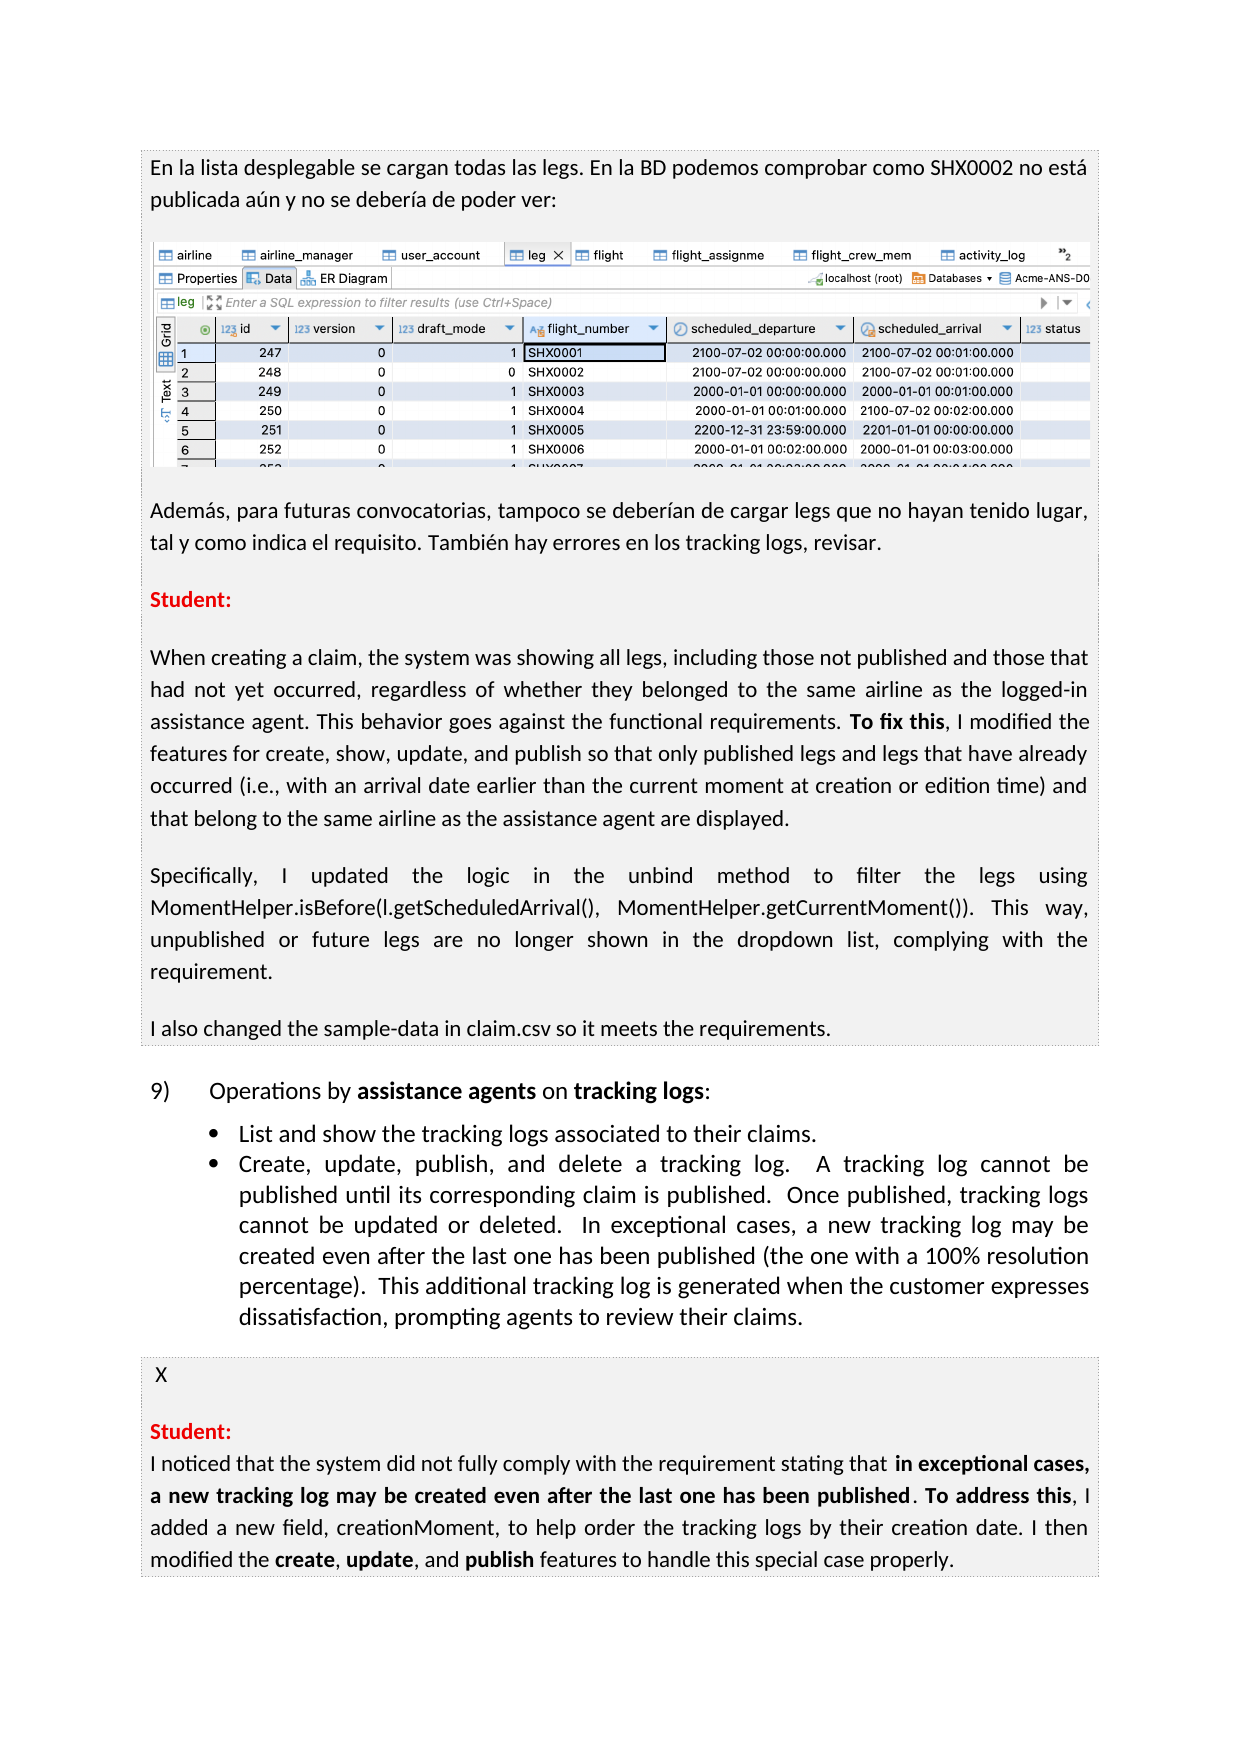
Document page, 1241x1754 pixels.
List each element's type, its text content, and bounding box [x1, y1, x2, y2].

text Create, update, publish, and delete a tracking log. A tracking log cannot be published until its corresponding claim is published. Once published, tracking logs cannot be updated or deleted. In exceptional cases, a new tracking log may be created even after the last one has been published (the one with a 100% resolution percentage). This additional tracking log is generated when the customer expresses dissatisfaction, prompting agents to review their claims. [209, 1148, 1090, 1332]
text Además, para futuras convocatorias, tampoco se deberían de cargar legs que no hayan tenido lugar, tal y como indica el requisito. También hay errores en los tracking logs, revisar. [141, 493, 1099, 556]
text Student: [141, 582, 1099, 613]
text List and show the tracking logs associated to their claims. [209, 1118, 1090, 1148]
text Student: I noticed that the system did not fully comply with the requirement stating that in exceptional cases, a new tracking log may be created even after the last one has been published. To address this, I added a new field, creationMoment, to help order the tracking logs by their creation date. I then modified the create, update, and publish features to handle this special case properly. [141, 1414, 1099, 1577]
text Specifically, I updated the logic in the unbind method to filter the legs using MomentHelper.isBefore(l.getScheduledArrival(), MomentHelper.getCurrentMoment()). This way, unpublished or future legs are no longer shown in the dropdown list, complying with the requirement. [141, 858, 1099, 985]
picture [150, 242, 1091, 467]
text When creating a claim, the system was showing all legs, including those not published and those that had not yet occurred, regardless of whether they belonged to the same airline as the logged-in assistance agent. This behavior goes against the functional requirements. To fix this, I modified the features for create, show, update, and publish so that only published legs and legs that have already occurred (i.e., with an arrival date earlier than the current moment at creation or edition time) and that belong to the same airline as the assistance agent are displayed. [141, 639, 1099, 832]
text En la lista desplegable se cargan todas las legs. En la BD podemos comprobar como SHX0002 no está publicada aún y no se debería de poder ver: [141, 150, 1099, 213]
text Operations by assistance agents on tracking logs: [150, 1075, 1090, 1105]
text I also changed the sample-data in claim.csv so it meets the requirements. [141, 1011, 1099, 1046]
